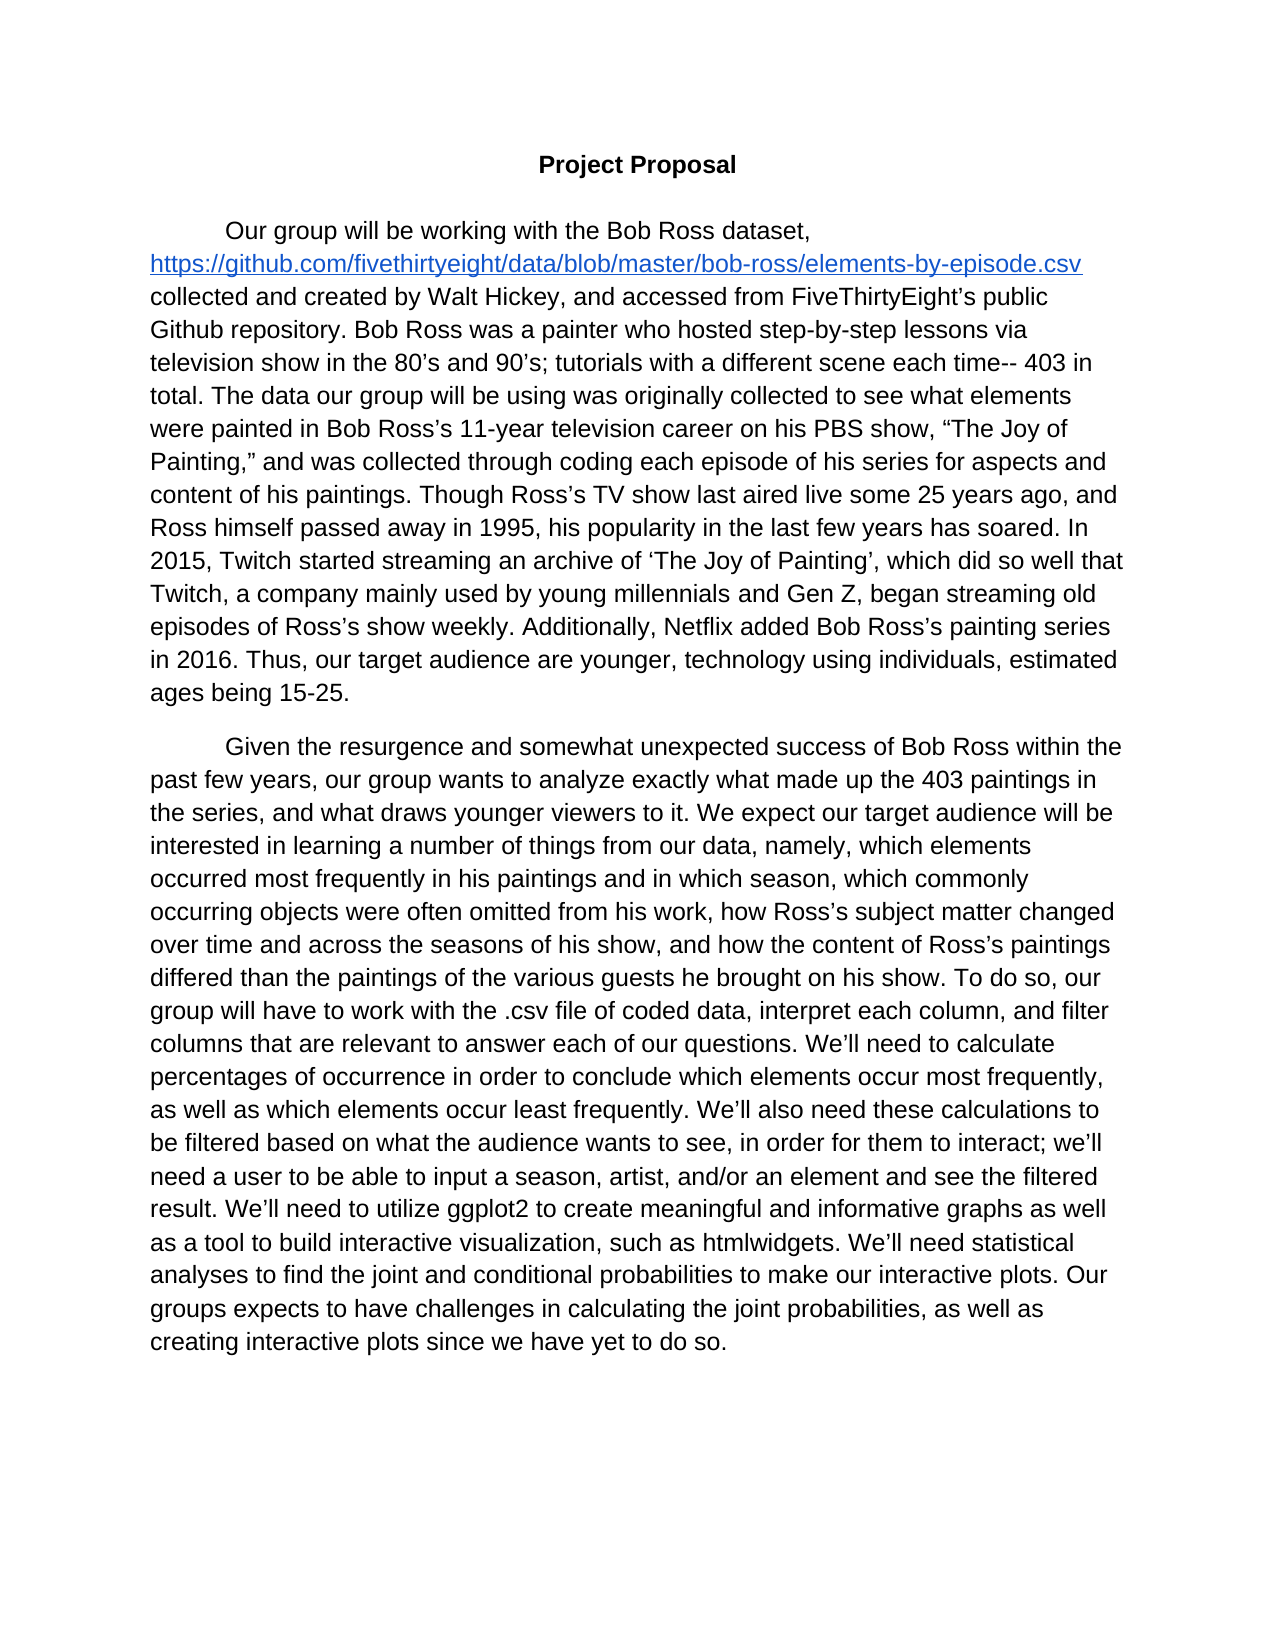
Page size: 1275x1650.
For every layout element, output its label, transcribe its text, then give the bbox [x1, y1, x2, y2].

text Project Proposal [150, 150, 1125, 179]
text Our group will be working with the Bob Ross dataset, https://github.com/fivethirtyeight/data/blob/master/bob-ross/elements-by-episode.csv collected and created by Walt Hickey, and accessed from FiveThirtyEight’s public Github repository. Bob Ross was a painter who hosted step-by-step lessons via television show in the 80’s and 90’s; tutorials with a different scene each time-- 403 in total. The data our group will be using was originally collected to see what elements were painted in Bob Ross’s 11-year television career on his PBS show, “The Joy of Painting,” and was collected through coding each episode of his series for aspects and content of his paintings. Though Ross’s TV show last aired live some 25 years ago, and Ross himself passed away in 1995, his popularity in the last few years has soared. In 2015, Twitch started streaming an archive of ‘The Joy of Painting’, which did so well that Twitch, a company mainly used by young millennials and Gen Z, began streaming old episodes of Ross’s show weekly. Additionally, Netflix added Bob Ross’s painting series in 2016. Thus, our target audience are younger, technology using individuals, estimated ages being 15-25. [150, 216, 1125, 707]
text Given the resurgence and somewhat unexpected success of Bob Ross within the past few years, our group wants to analyze exactly what made up the 403 paintings in the series, and what draws younger viewers to it. We expect our target audience will be interested in learning a number of things from our data, namely, which elements occurred most frequently in his paintings and in which season, which commonly occurring objects were often omitted from his work, how Ross’s subject matter changed over time and across the seasons of his show, and how the content of Ross’s paintings differed than the paintings of the various guests he brought on his show. To do so, our group will have to work with the .csv file of coded data, interpret each column, and filter columns that are relevant to answer each of our questions. We’ll need to calculate percentages of occurrence in order to conclude which elements occur most frequently, as well as which elements occur least frequently. We’ll also need these calculations to be filtered based on what the audience wants to see, in order for them to interact; we’ll need a user to be able to input a season, artist, and/or an element and see the filtered result. We’ll need to utilize ggplot2 to create meaningful and informative graphs as well as a tool to build interactive visualization, such as htmlwidgets. We’ll need statistical analyses to find the joint and conditional probabilities to make our interactive plots. Our groups expects to have challenges in calculating the joint probabilities, as well as creating interactive plots since we have yet to do so. [150, 732, 1125, 1355]
